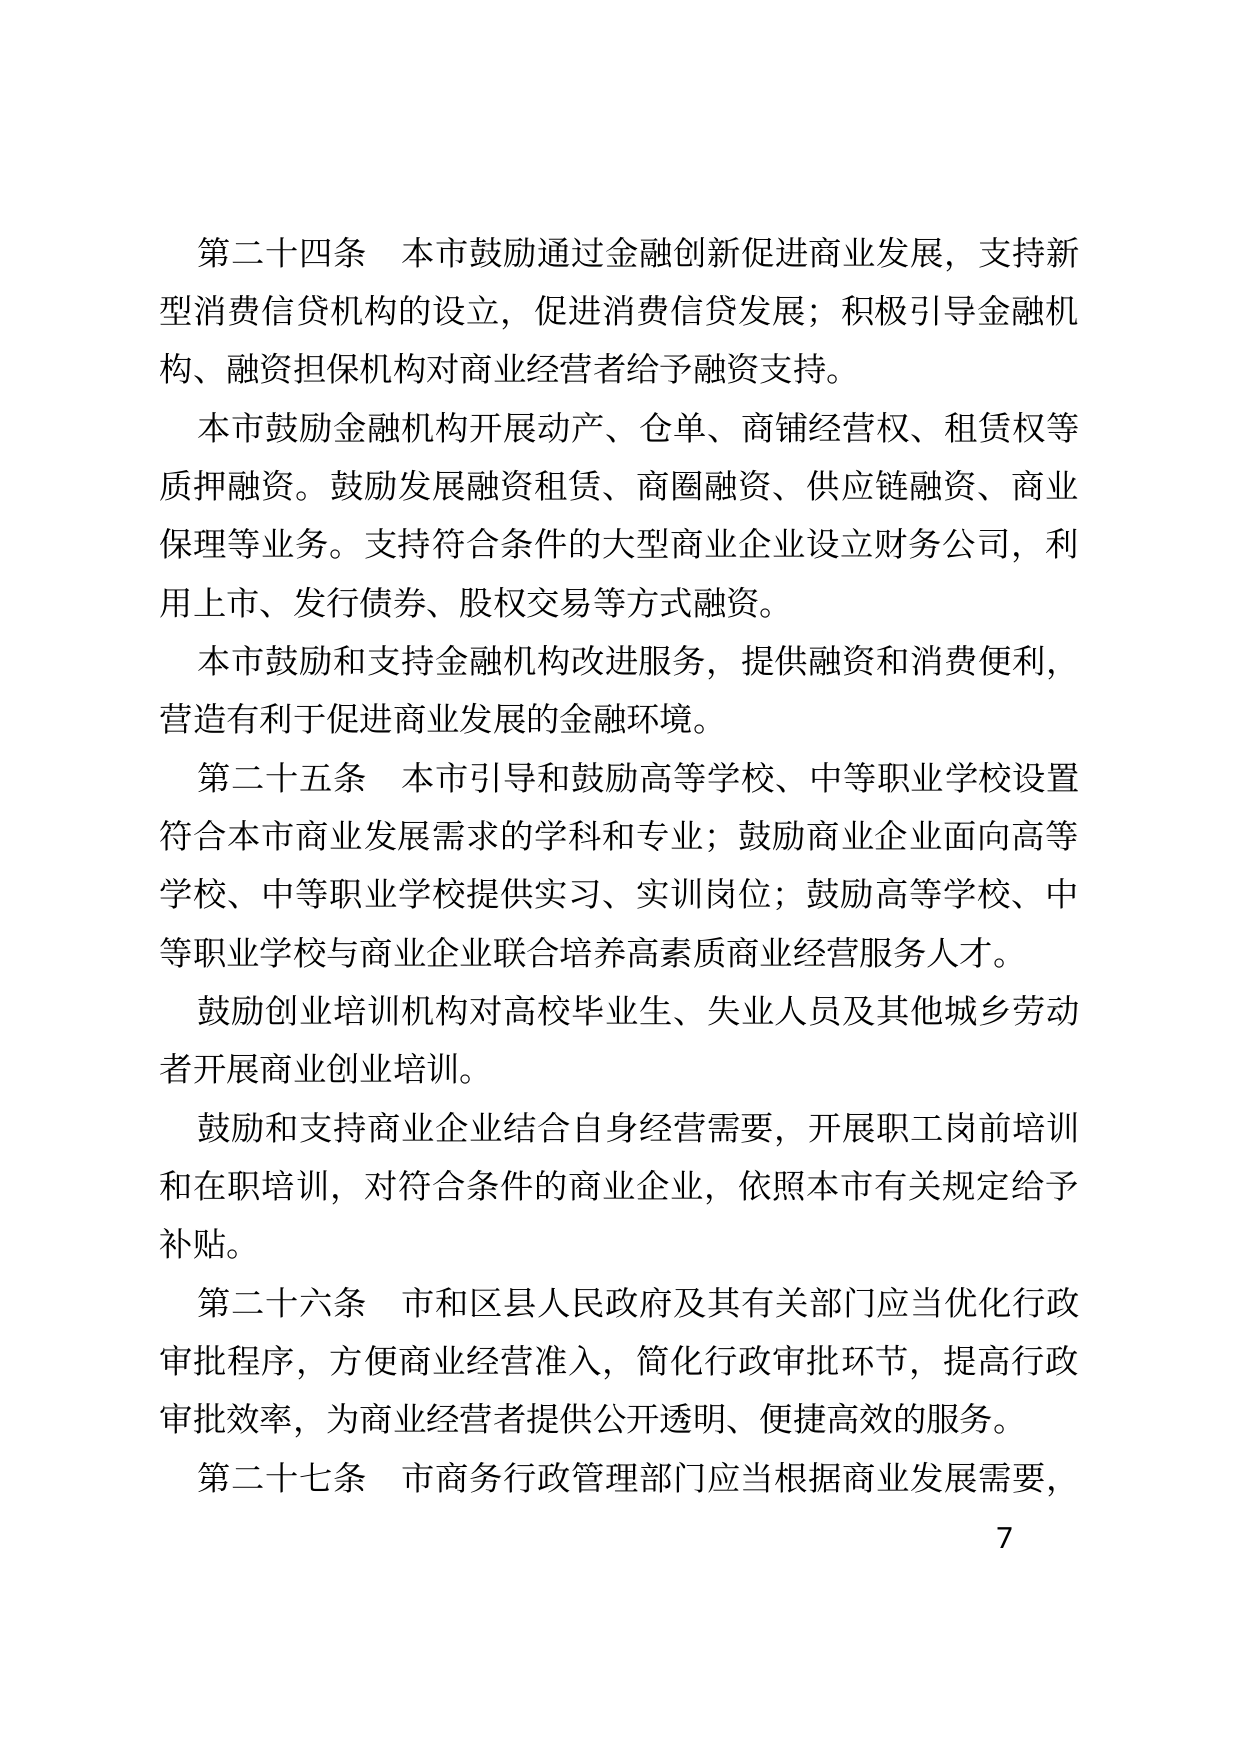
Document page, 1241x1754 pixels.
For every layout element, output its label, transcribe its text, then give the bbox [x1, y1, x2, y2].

text 本市鼓励金融机构开展动产、仓单、商铺经营权、租赁权等质押融资。鼓励发展融资租赁、商圈融资、供应链融资、商业保理等业务。支持符合条件的大型商业企业设立财务公司，利用上市、发行债券、股权交易等方式融资。 [159, 393, 1081, 627]
text 鼓励和支持商业企业结合自身经营需要，开展职工岗前培训和在职培训，对符合条件的商业企业，依照本市有关规定给予补贴。 [159, 1093, 1081, 1268]
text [159, 1443, 1081, 1502]
text 第二十五条 本市引导和鼓励高等学校、中等职业学校设置符合本市商业发展需求的学科和专业；鼓励商业企业面向高等学校、中等职业学校提供实习、实训岗位；鼓励高等学校、中等职业学校与商业企业联合培养高素质商业经营服务人才。 [159, 743, 1081, 977]
text 鼓励创业培训机构对高校毕业生、失业人员及其他城乡劳动者开展商业创业培训。 [159, 977, 1081, 1093]
text 本市鼓励和支持金融机构改进服务，提供融资和消费便利，营造有利于促进商业发展的金融环境。 [159, 627, 1081, 743]
text 第二十六条 市和区县人民政府及其有关部门应当优化行政审批程序，方便商业经营准入，简化行政审批环节，提高行政审批效率，为商业经营者提供公开透明、便捷高效的服务。 [159, 1268, 1081, 1443]
text 第二十四条 本市鼓励通过金融创新促进商业发展，支持新型消费信贷机构的设立，促进消费信贷发展；积极引导金融机构、融资担保机构对商业经营者给予融资支持。 [159, 218, 1081, 393]
